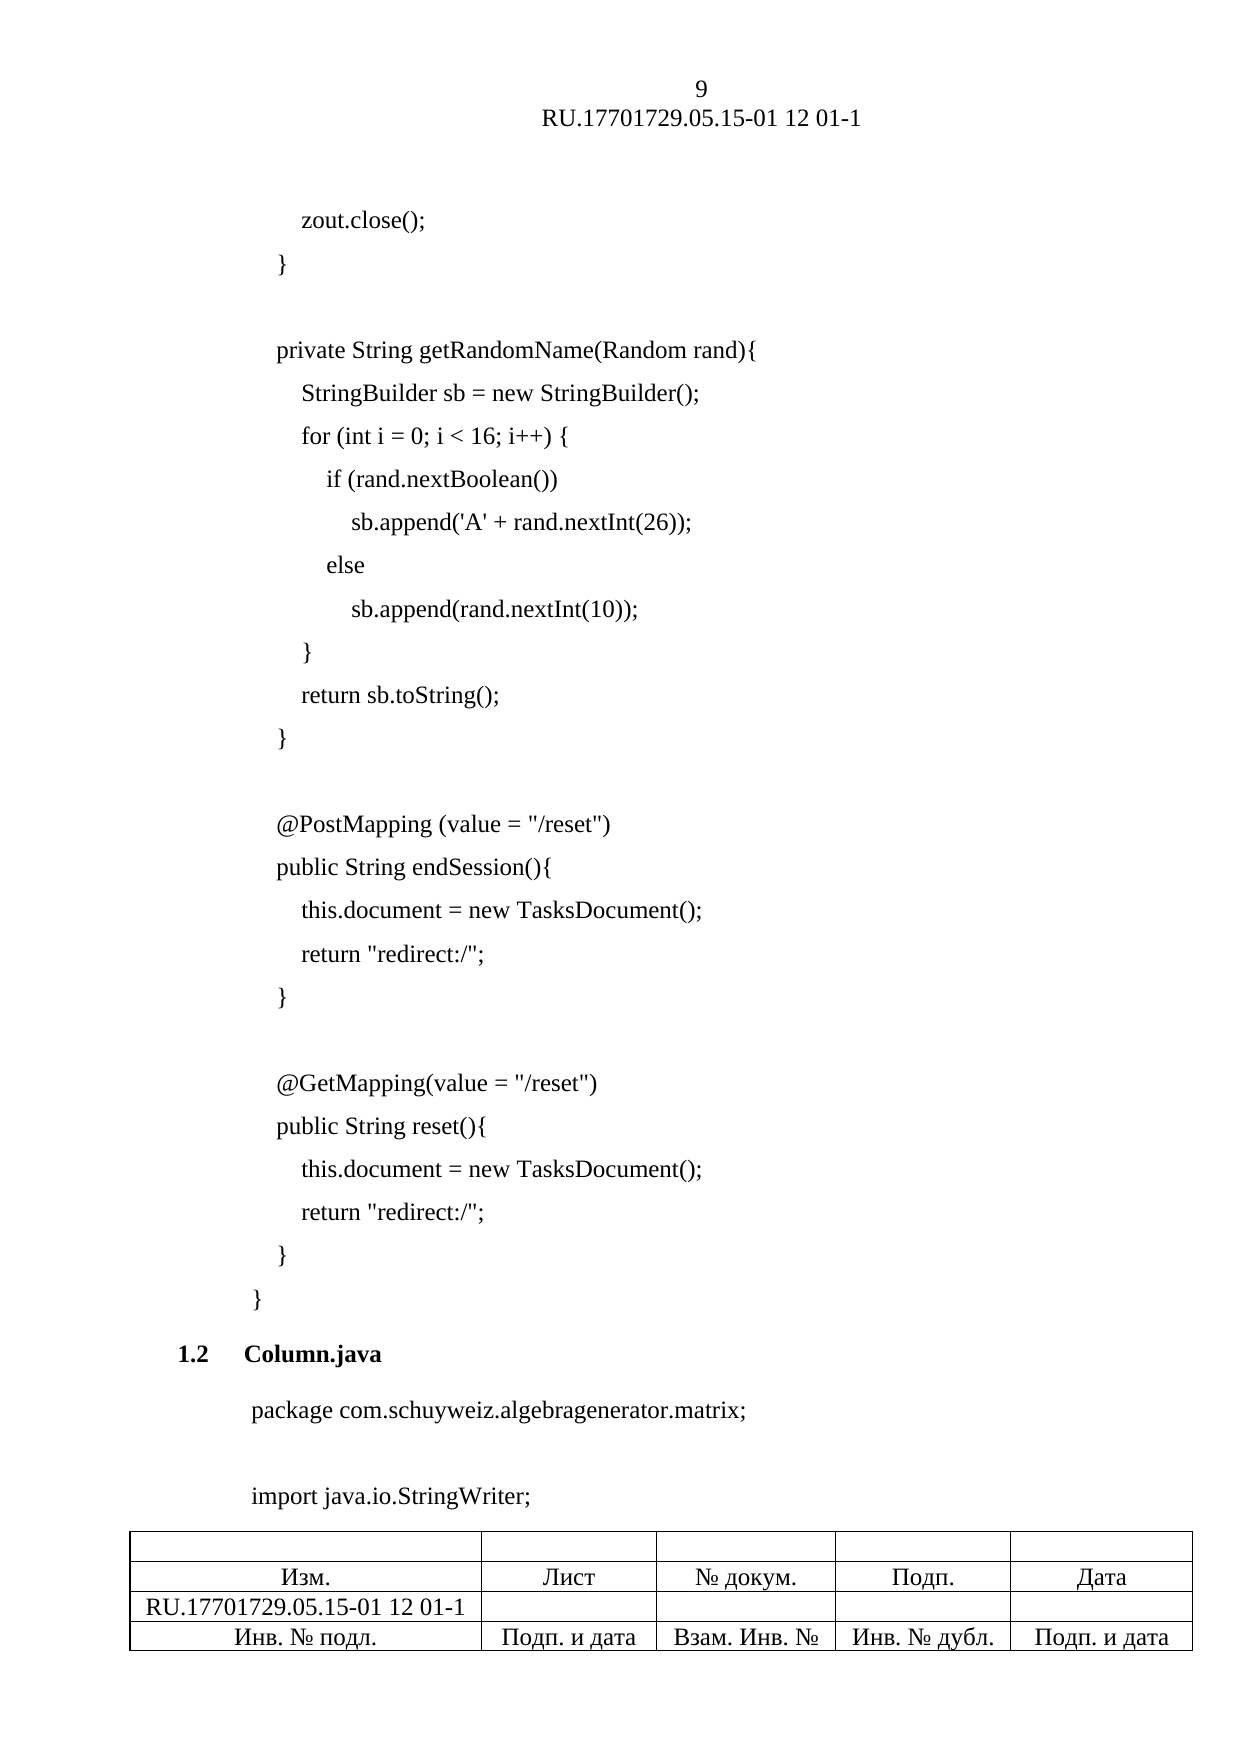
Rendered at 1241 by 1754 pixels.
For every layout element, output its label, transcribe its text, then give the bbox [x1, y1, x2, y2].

text zout.close(); [177, 206, 1152, 234]
text } [177, 1241, 1152, 1269]
text } [177, 1284, 1152, 1312]
text else [177, 551, 1152, 579]
text @GetMapping(value = "/reset") [177, 1068, 1152, 1097]
text sb.append('A' + rand.nextInt(26)); [177, 507, 1152, 536]
text package com.schuyweiz.algebragenerator.matrix; [177, 1395, 1152, 1424]
text for (int i = 0; i < 16; i++) { [177, 421, 1152, 450]
text } [177, 249, 1152, 277]
text if (rand.nextBoolean()) [177, 464, 1152, 493]
text return "redirect:/"; [177, 939, 1152, 967]
text this.document = new TasksDocument(); [177, 896, 1152, 924]
subtitle Column.java [177, 1339, 1152, 1368]
text import java.io.StringWriter; [177, 1481, 1152, 1510]
text this.document = new TasksDocument(); [177, 1154, 1152, 1183]
text public String endSession(){ [177, 852, 1152, 881]
text } [177, 637, 1152, 666]
text return "redirect:/"; [177, 1197, 1152, 1226]
text public String reset(){ [177, 1111, 1152, 1140]
text private String getRandomName(Random rand){ [177, 335, 1152, 364]
text } [177, 723, 1152, 752]
text StringBuilder sb = new StringBuilder(); [177, 378, 1152, 407]
text } [177, 982, 1152, 1011]
text return sb.toString(); [177, 680, 1152, 709]
text @PostMapping (value = "/reset") [177, 809, 1152, 838]
text sb.append(rand.nextInt(10)); [177, 594, 1152, 622]
